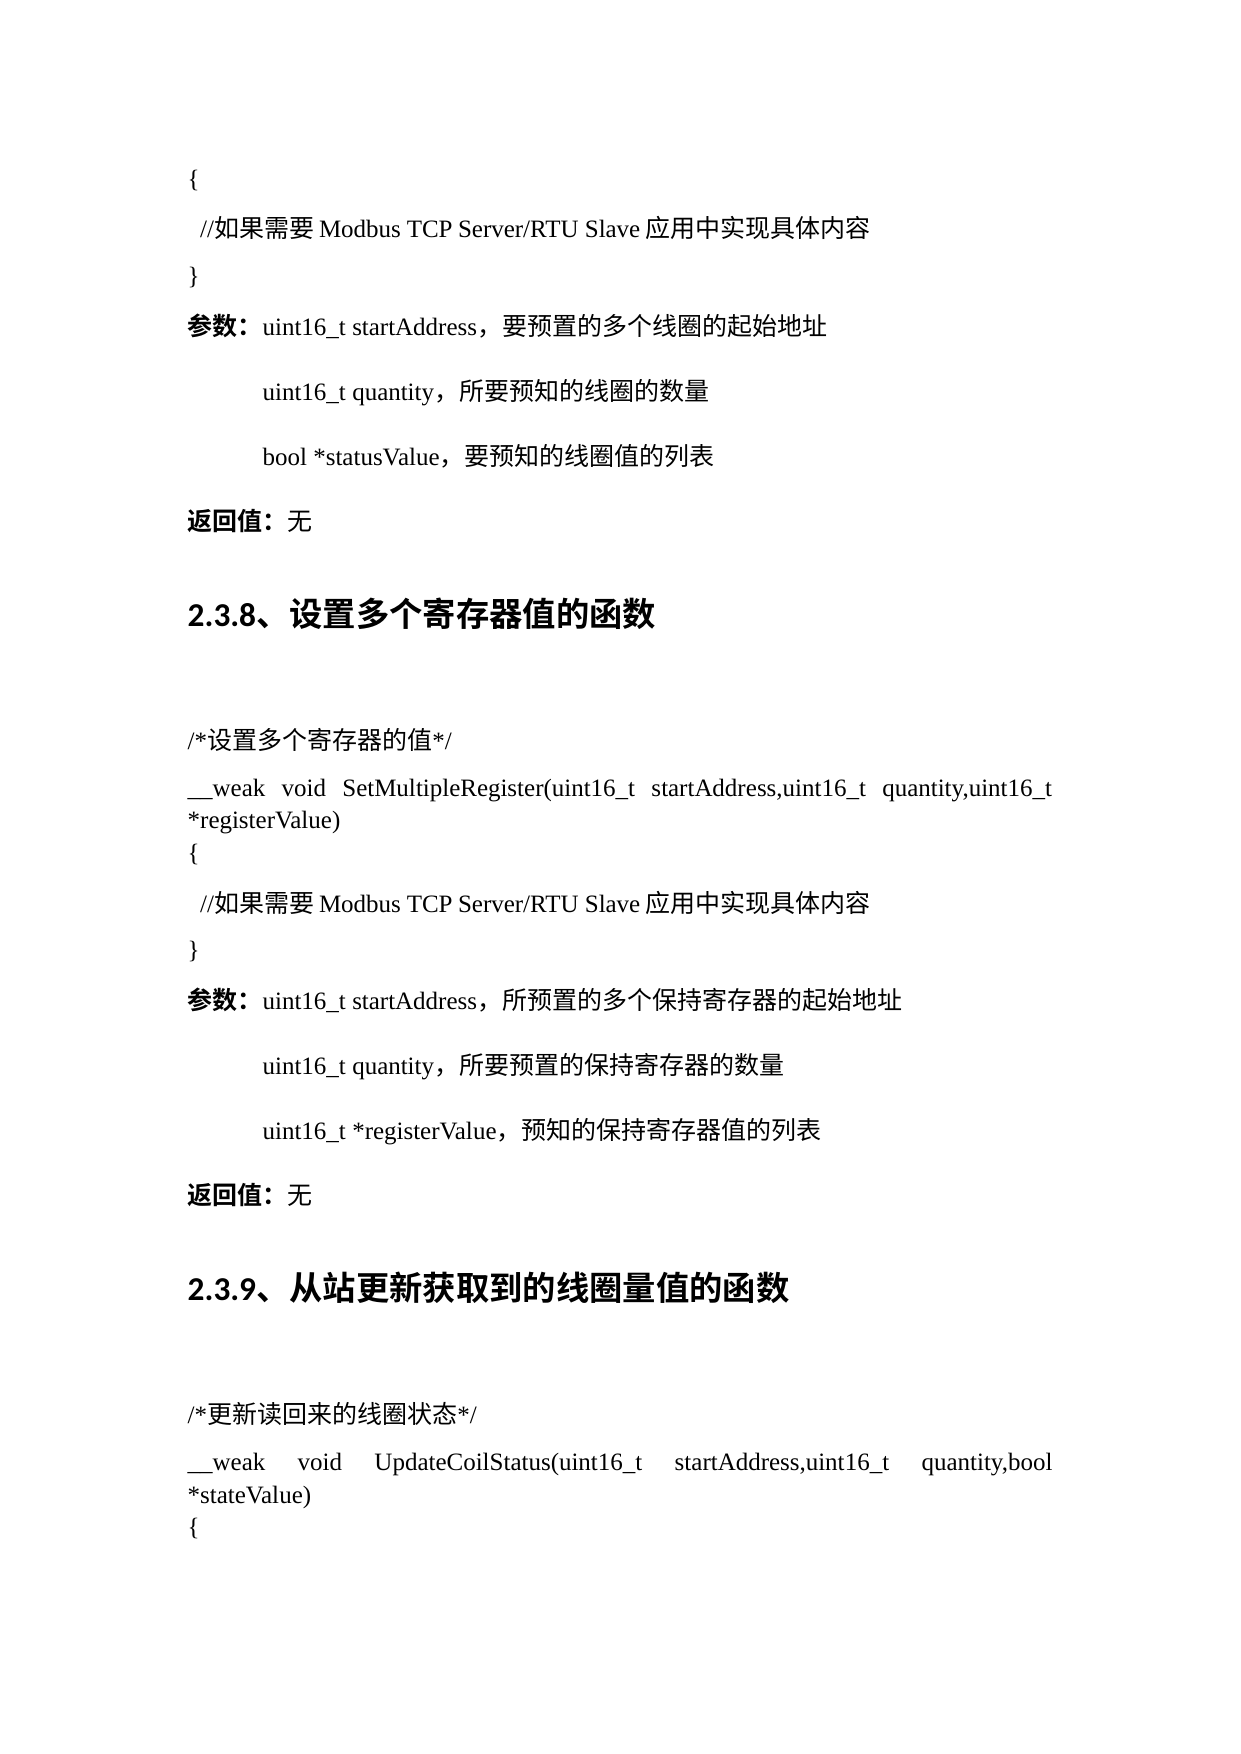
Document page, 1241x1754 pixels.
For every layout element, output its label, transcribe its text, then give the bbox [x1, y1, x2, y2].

subtitle 2.3.9、从站更新获取到的线圈量值的函数 [187, 1253, 1053, 1318]
text uint16_t quantity，所要预知的线圈的数量 [187, 357, 1053, 422]
text { [187, 162, 1053, 194]
text { [187, 1511, 1053, 1543]
text //如果需要Modbus TCP Server/RTU Slave应用中实现具体内容 [187, 869, 1053, 934]
text { [187, 836, 1053, 869]
text } [187, 259, 1053, 292]
text __weak void UpdateCoilStatus(uint16_t startAddress,uint16_t quantity,bool *stateValue) [187, 1446, 1053, 1511]
text /*设置多个寄存器的值*/ [187, 706, 1053, 771]
text 返回值：无 [187, 1161, 1053, 1226]
text //如果需要Modbus TCP Server/RTU Slave应用中实现具体内容 [187, 194, 1053, 259]
subtitle 2.3.8、设置多个寄存器值的函数 [187, 579, 1053, 644]
text 返回值：无 [187, 487, 1053, 552]
text bool *statusValue，要预知的线圈值的列表 [187, 422, 1053, 487]
text uint16_t *registerValue，预知的保持寄存器值的列表 [187, 1096, 1053, 1161]
text } [187, 934, 1053, 966]
text uint16_t quantity，所要预置的保持寄存器的数量 [187, 1031, 1053, 1096]
text 参数：uint16_t startAddress，要预置的多个线圈的起始地址 [187, 292, 1053, 357]
text __weak void SetMultipleRegister(uint16_t startAddress,uint16_t quantity,uint16_t *registerValue) [187, 771, 1053, 836]
text 参数：uint16_t startAddress，所预置的多个保持寄存器的起始地址 [187, 966, 1053, 1031]
text /*更新读回来的线圈状态*/ [187, 1381, 1053, 1446]
